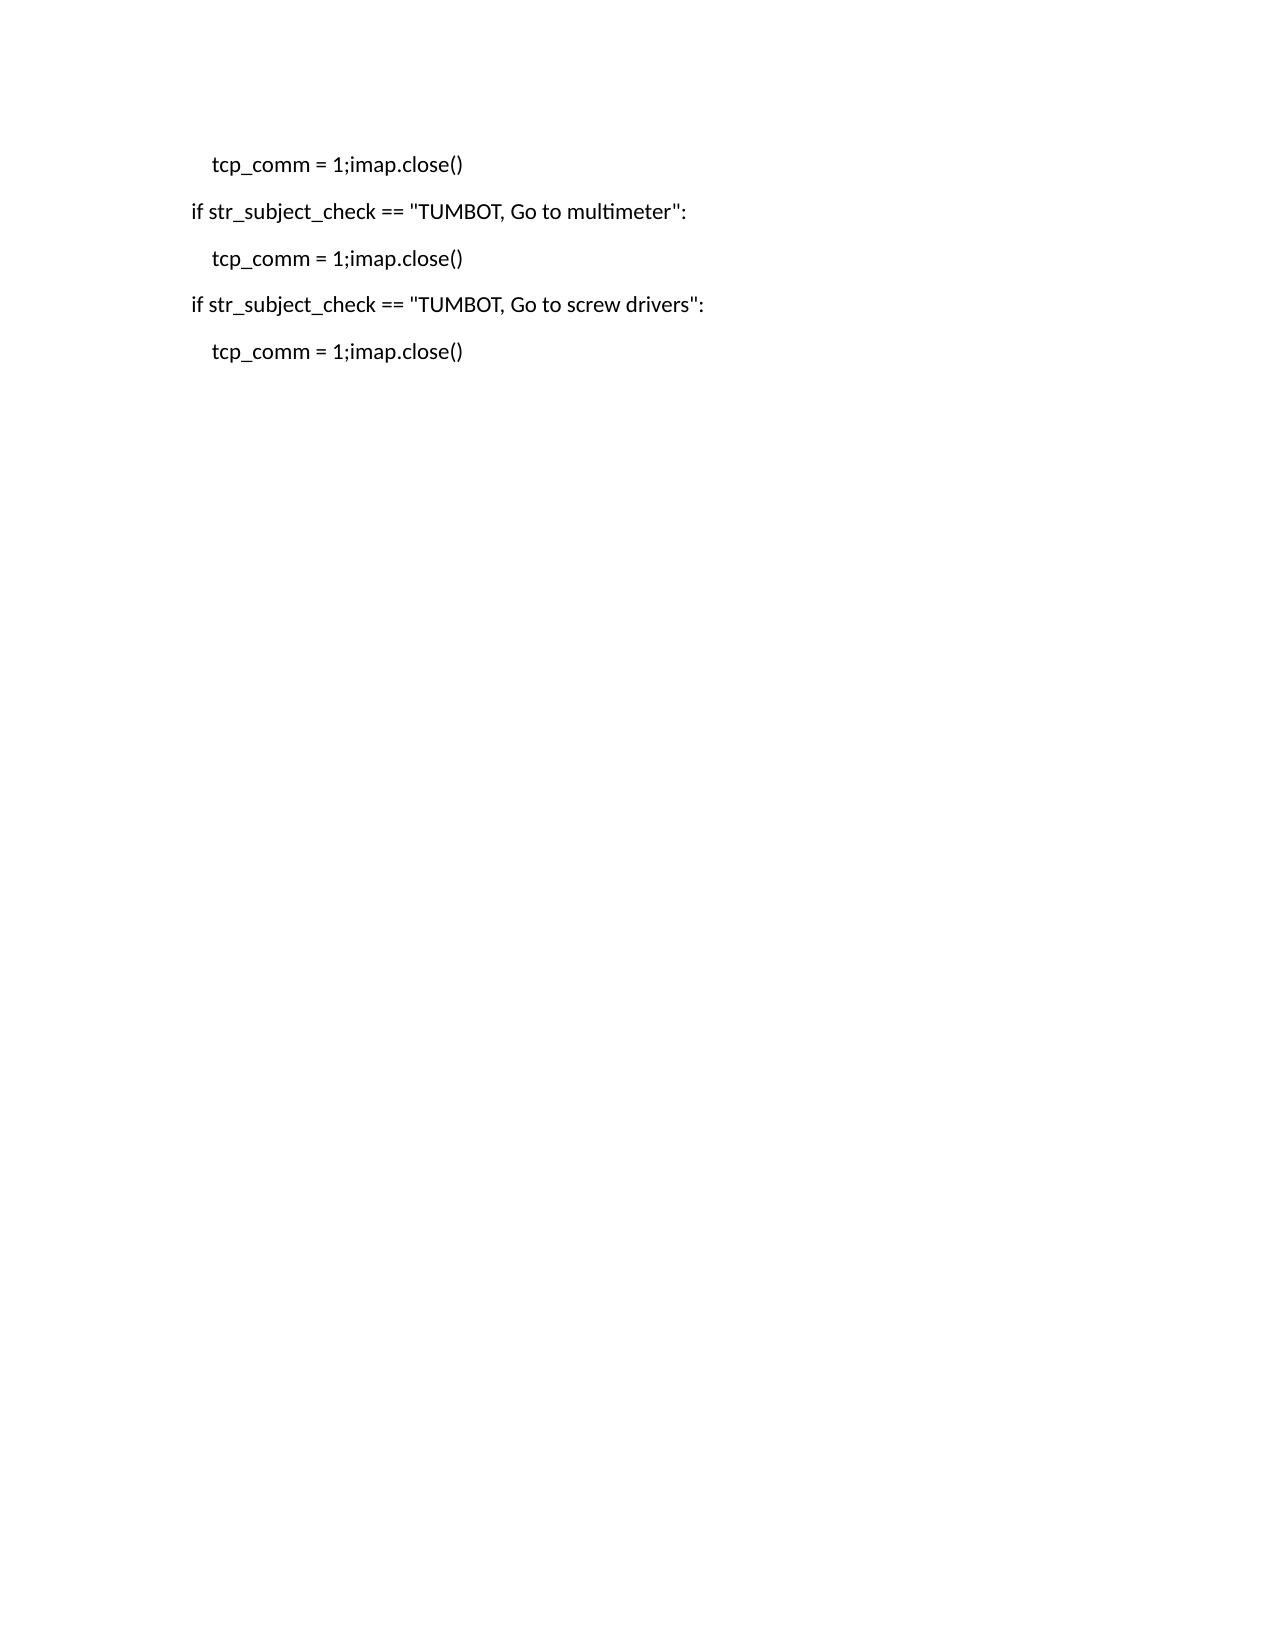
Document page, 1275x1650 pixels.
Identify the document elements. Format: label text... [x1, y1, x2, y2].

text if str_subject_check == "TUMBOT, Go to screw drivers": [150, 291, 1125, 319]
text tcp_comm = 1;imap.close() [150, 150, 1125, 178]
text if str_subject_check == "TUMBOT, Go to multimeter": [150, 197, 1125, 225]
text tcp_comm = 1;imap.close() [150, 244, 1125, 272]
text tcp_comm = 1;imap.close() [150, 337, 1125, 366]
